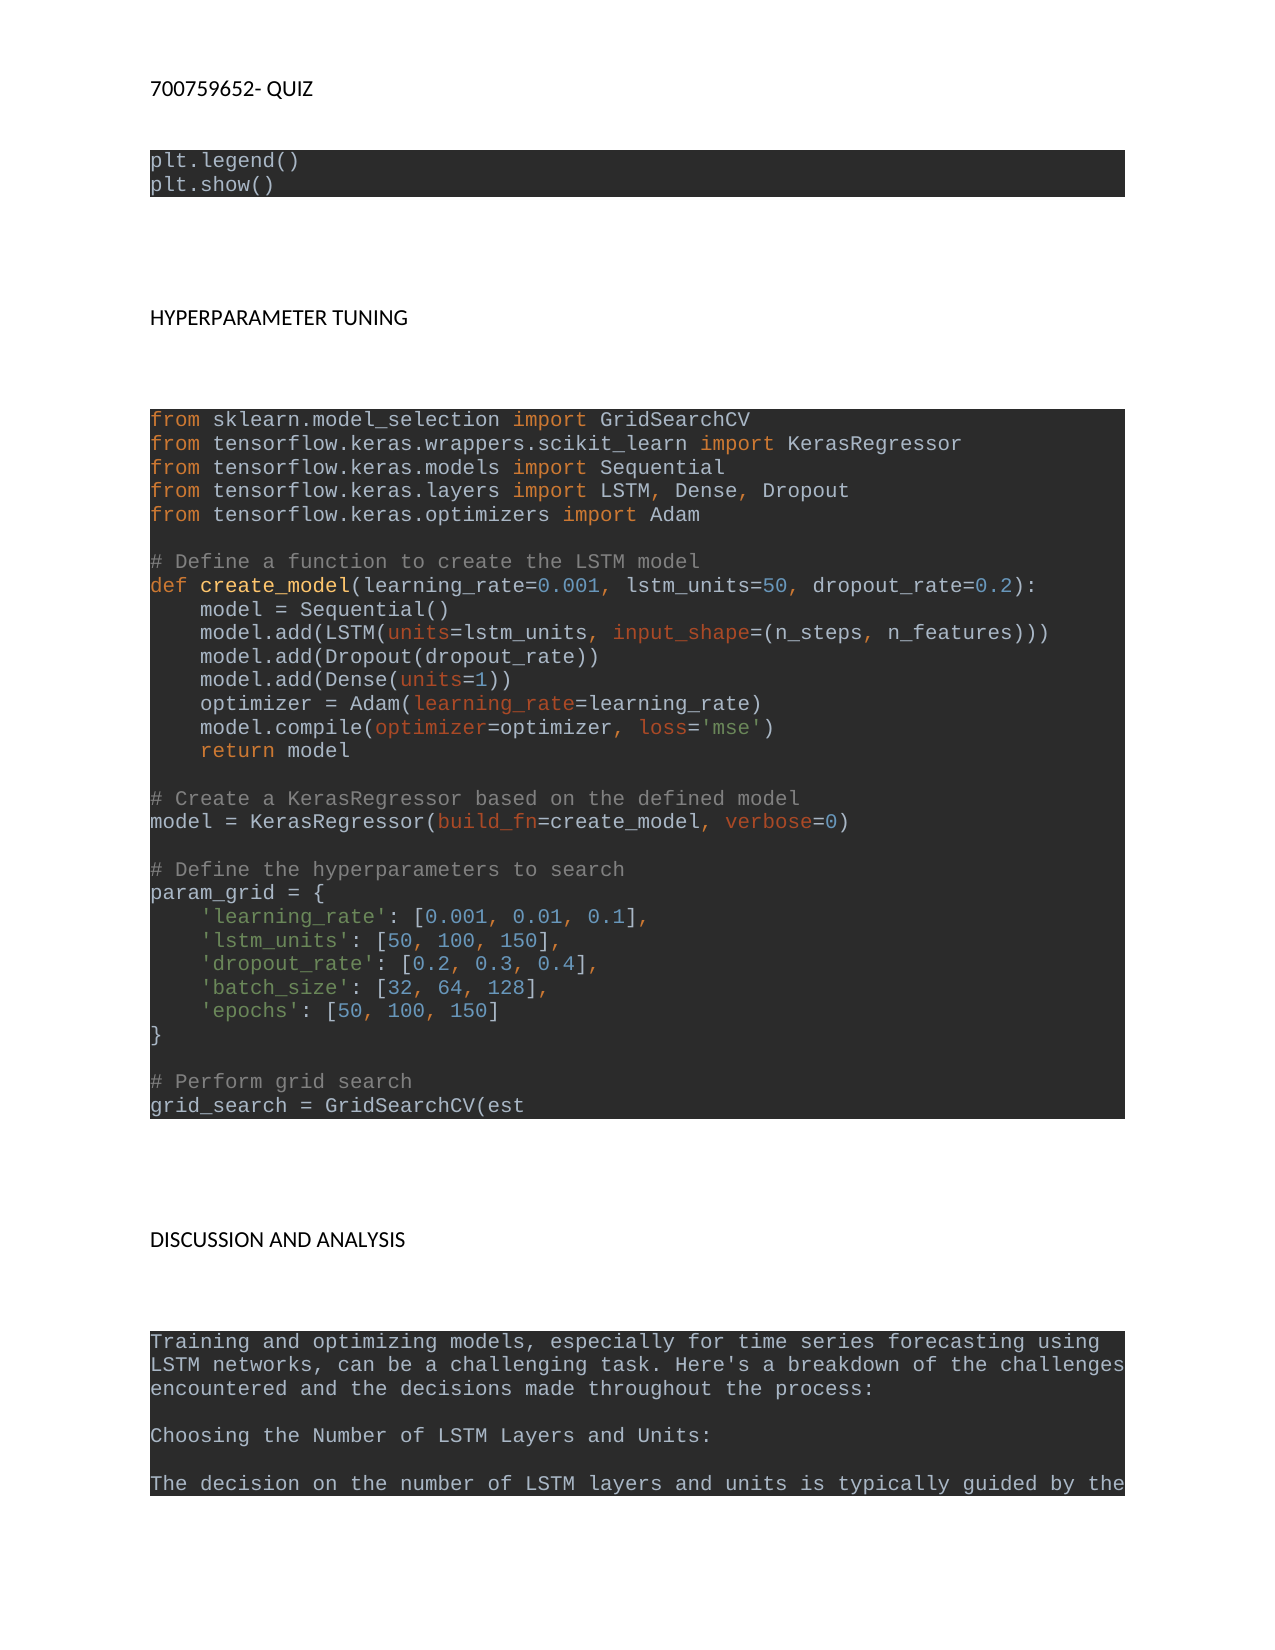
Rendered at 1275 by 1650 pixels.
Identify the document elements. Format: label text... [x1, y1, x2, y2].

text from sklearn.model_selection import GridSearchCV from tensorflow.keras.wrappers.scikit_learn import KerasRegressor from tensorflow.keras.models import Sequential from tensorflow.keras.layers import LSTM, Dense, Dropout from tensorflow.keras.optimizers import Adam # Define a function to create the LSTM model def create_model(learning_rate=0.001, lstm_units=50, dropout_rate=0.2): model = Sequential() model.add(LSTM(units=lstm_units, input_shape=(n_steps, n_features))) model.add(Dropout(dropout_rate)) model.add(Dense(units=1)) optimizer = Adam(learning_rate=learning_rate) model.compile(optimizer=optimizer, loss='mse') return model # Create a KerasRegressor based on the defined model model = KerasRegressor(build_fn=create_model, verbose=0) # Define the hyperparameters to search param_grid = { 'learning_rate': [0.001, 0.01, 0.1], 'lstm_units': [50, 100, 150], 'dropout_rate': [0.2, 0.3, 0.4], 'batch_size': [32, 64, 128], 'epochs': [50, 100, 150] } # Perform grid search grid_search = GridSearchCV(est [150, 409, 1125, 1119]
text DISCUSSION AND ANALYSIS [150, 1225, 1125, 1253]
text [150, 150, 1125, 197]
text HYPERPARAMETER TUNING [150, 303, 1125, 331]
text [150, 1331, 1125, 1496]
